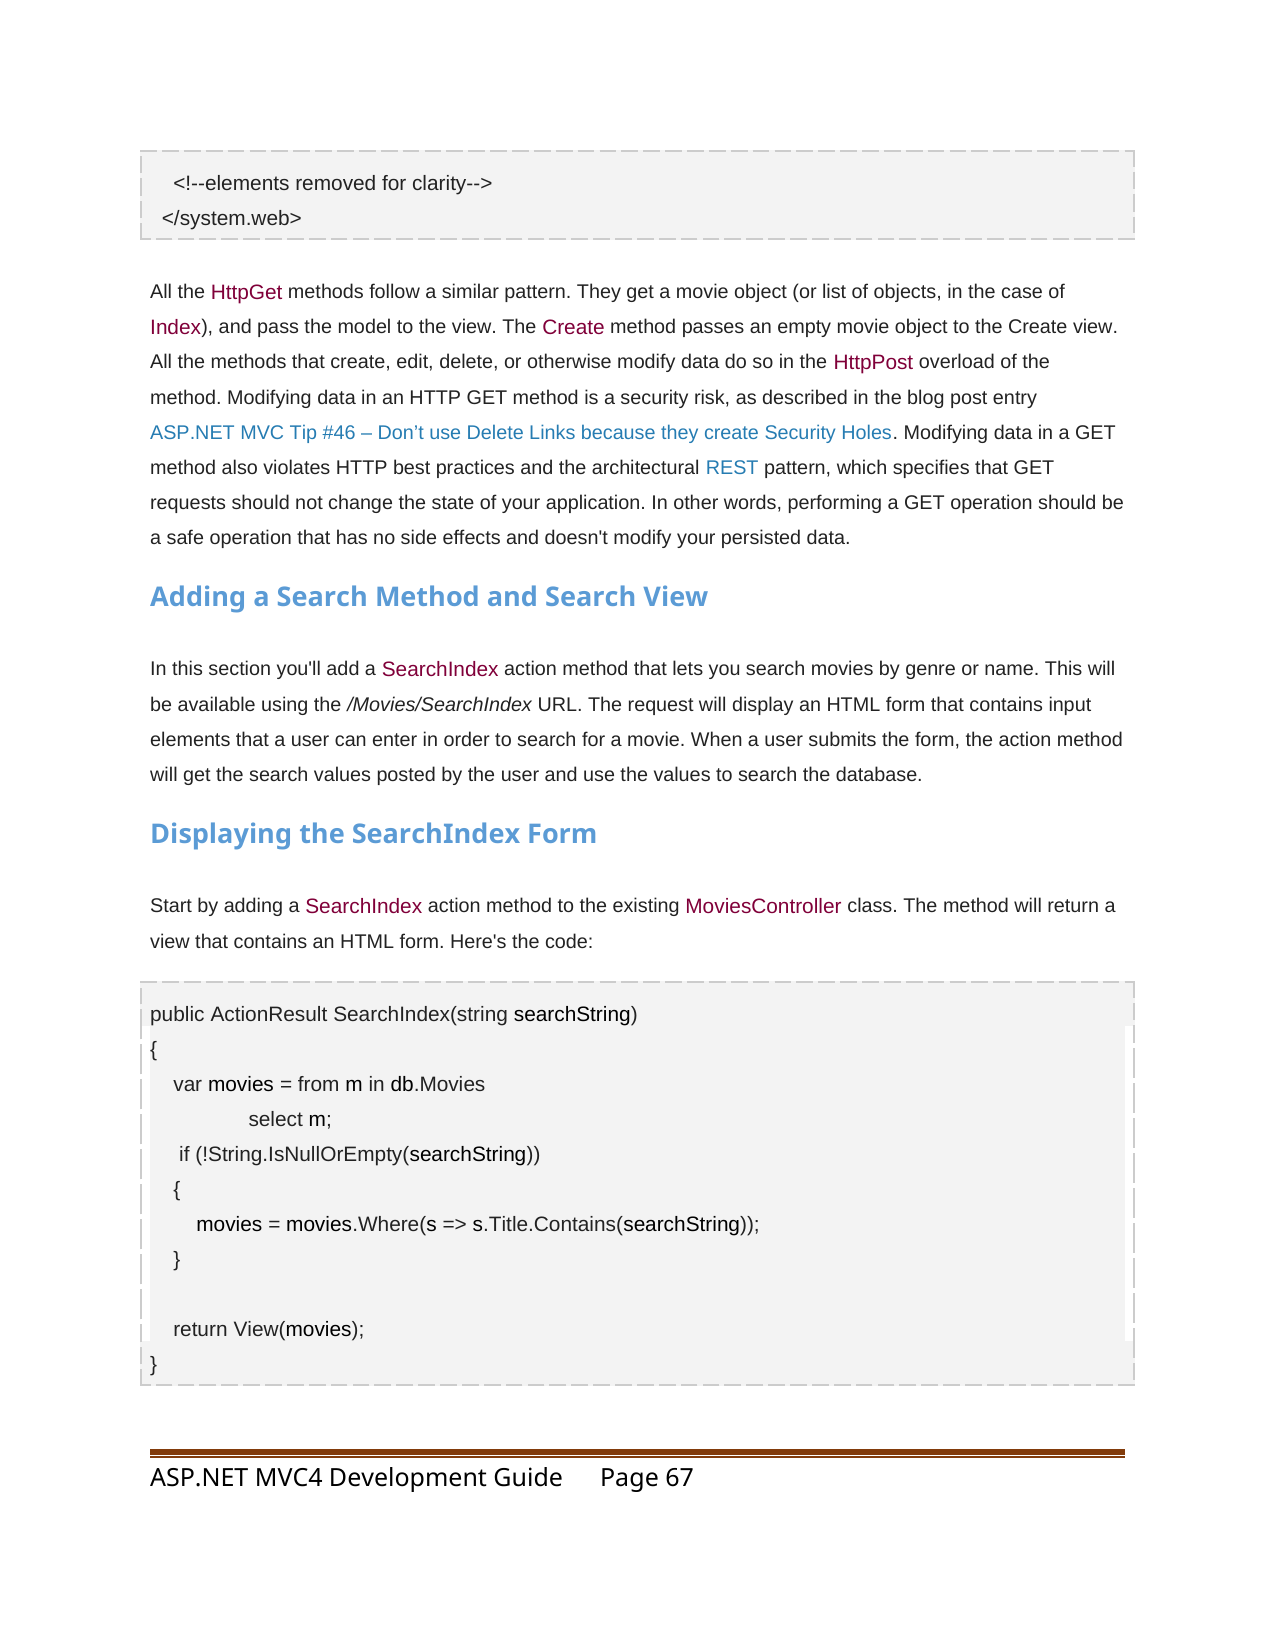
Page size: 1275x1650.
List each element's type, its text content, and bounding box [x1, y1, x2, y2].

text } [150, 1236, 1125, 1271]
subtitle Displaying the SearchIndex Form [150, 814, 1125, 851]
text select m; [150, 1096, 1125, 1131]
text return View(movies); [150, 1306, 1125, 1331]
text var movies = from m in db.Movies [150, 1061, 1125, 1096]
text <!--elements removed for clarity--> [140, 150, 1135, 185]
text { [150, 1166, 1125, 1201]
text movies = movies.Where(s => s.Title.Contains(searchString)); [150, 1201, 1125, 1236]
text public ActionResult SearchIndex(string searchString) [140, 981, 1135, 1026]
text if (!String.IsNullOrEmpty(searchString)) [150, 1131, 1125, 1166]
text } [140, 1331, 1135, 1386]
text All the HttpGet methods follow a similar pattern. They get a movie object (or list of objects, in the case of Index), and pass the model to the view. The Create method passes an empty movie object to the Create view. All the methods that create, edit, delete, or otherwise modify data do so in the HttpPost overload of the method. Modifying data in an HTTP GET method is a security risk, as described in the blog post entry ASP.NET MVC Tip #46 – Don’t use Delete Links because they create Security Holes. Modifying data in a GET method also violates HTTP best practices and the architectural REST pattern, which specifies that GET requests should not change the state of your application. In other words, performing a GET operation should be a safe operation that has no side effects and doesn't modify your persisted data. [150, 269, 1125, 549]
subtitle Adding a Search Method and Search View [150, 577, 1125, 614]
text In this section you'll add a SearchIndex action method that lets you search movies by genre or name. This will be available using the /Movies/SearchIndex URL. The request will display an HTML form that contains input elements that a user can enter in order to search for a movie. When a user submits the form, the action method will get the search values posted by the user and use the values to search the database. [150, 646, 1125, 786]
text Start by adding a SearchIndex action method to the existing MoviesController class. The method will return a view that contains an HTML form. Here's the code: [150, 883, 1125, 953]
text { [150, 1026, 1125, 1061]
text </system.web> [140, 185, 1135, 240]
